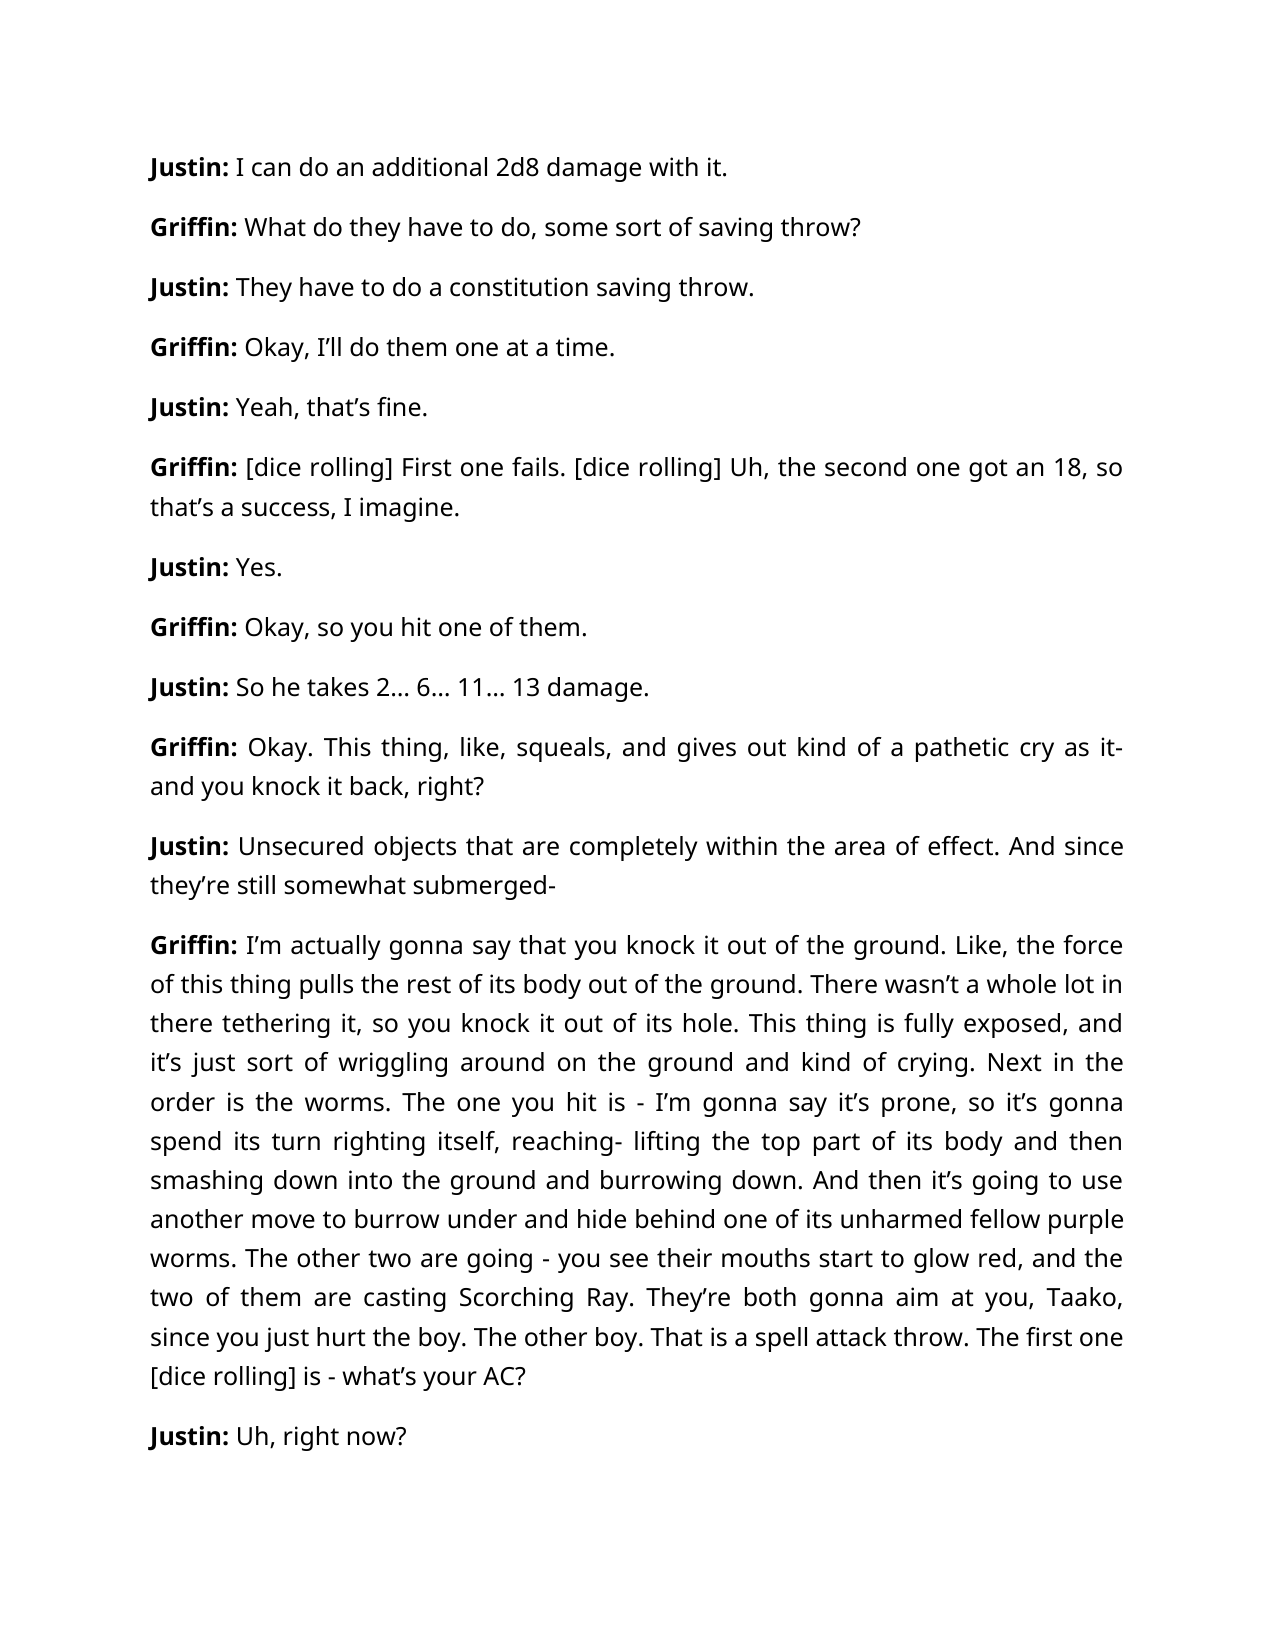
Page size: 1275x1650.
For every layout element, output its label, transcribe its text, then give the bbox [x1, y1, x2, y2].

text Justin: Yes. [150, 549, 1125, 583]
text Griffin: Okay, so you hit one of them. [150, 609, 1125, 643]
text Griffin: Okay, I’ll do them one at a time. [150, 330, 1125, 364]
text Justin: They have to do a constitution saving throw. [150, 270, 1125, 304]
text Griffin: I’m actually gonna say that you knock it out of the ground. Like, the force of this thing pulls the rest of its body out of the ground. There wasn’t a whole lot in there tethering it, so you knock it out of its hole. This thing is fully exposed, and it’s just sort of wriggling around on the ground and kind of crying. Next in the order is the worms. The one you hit is - I’m gonna say it’s prone, so it’s gonna spend its turn righting itself, reaching- lifting the top part of its body and then smashing down into the ground and burrowing down. And then it’s going to use another move to burrow under and hide behind one of its unharmed fellow purple worms. The other two are going - you see their mouths start to glow red, and the two of them are casting Scorching Ray. They’re both gonna aim at you, Taako, since you just hurt the boy. The other boy. That is a spell attack throw. The first one [dice rolling] is - what’s your AC? [150, 927, 1125, 1392]
text Justin: Yeah, that’s fine. [150, 390, 1125, 424]
text Justin: Uh, right now? [150, 1418, 1125, 1452]
text Justin: I can do an additional 2d8 damage with it. [150, 150, 1125, 184]
text Justin: Unsecured objects that are completely within the area of effect. And since they’re still somewhat submerged- [150, 828, 1125, 902]
text Griffin: [dice rolling] First one fails. [dice rolling] Uh, the second one got an 18, so that’s a success, I imagine. [150, 450, 1125, 523]
text Griffin: What do they have to do, some sort of saving throw? [150, 210, 1125, 244]
text Griffin: Okay. This thing, like, squeals, and gives out kind of a pathetic cry as it- and you knock it back, right? [150, 729, 1125, 802]
text Justin: So he takes 2… 6… 11… 13 damage. [150, 669, 1125, 703]
